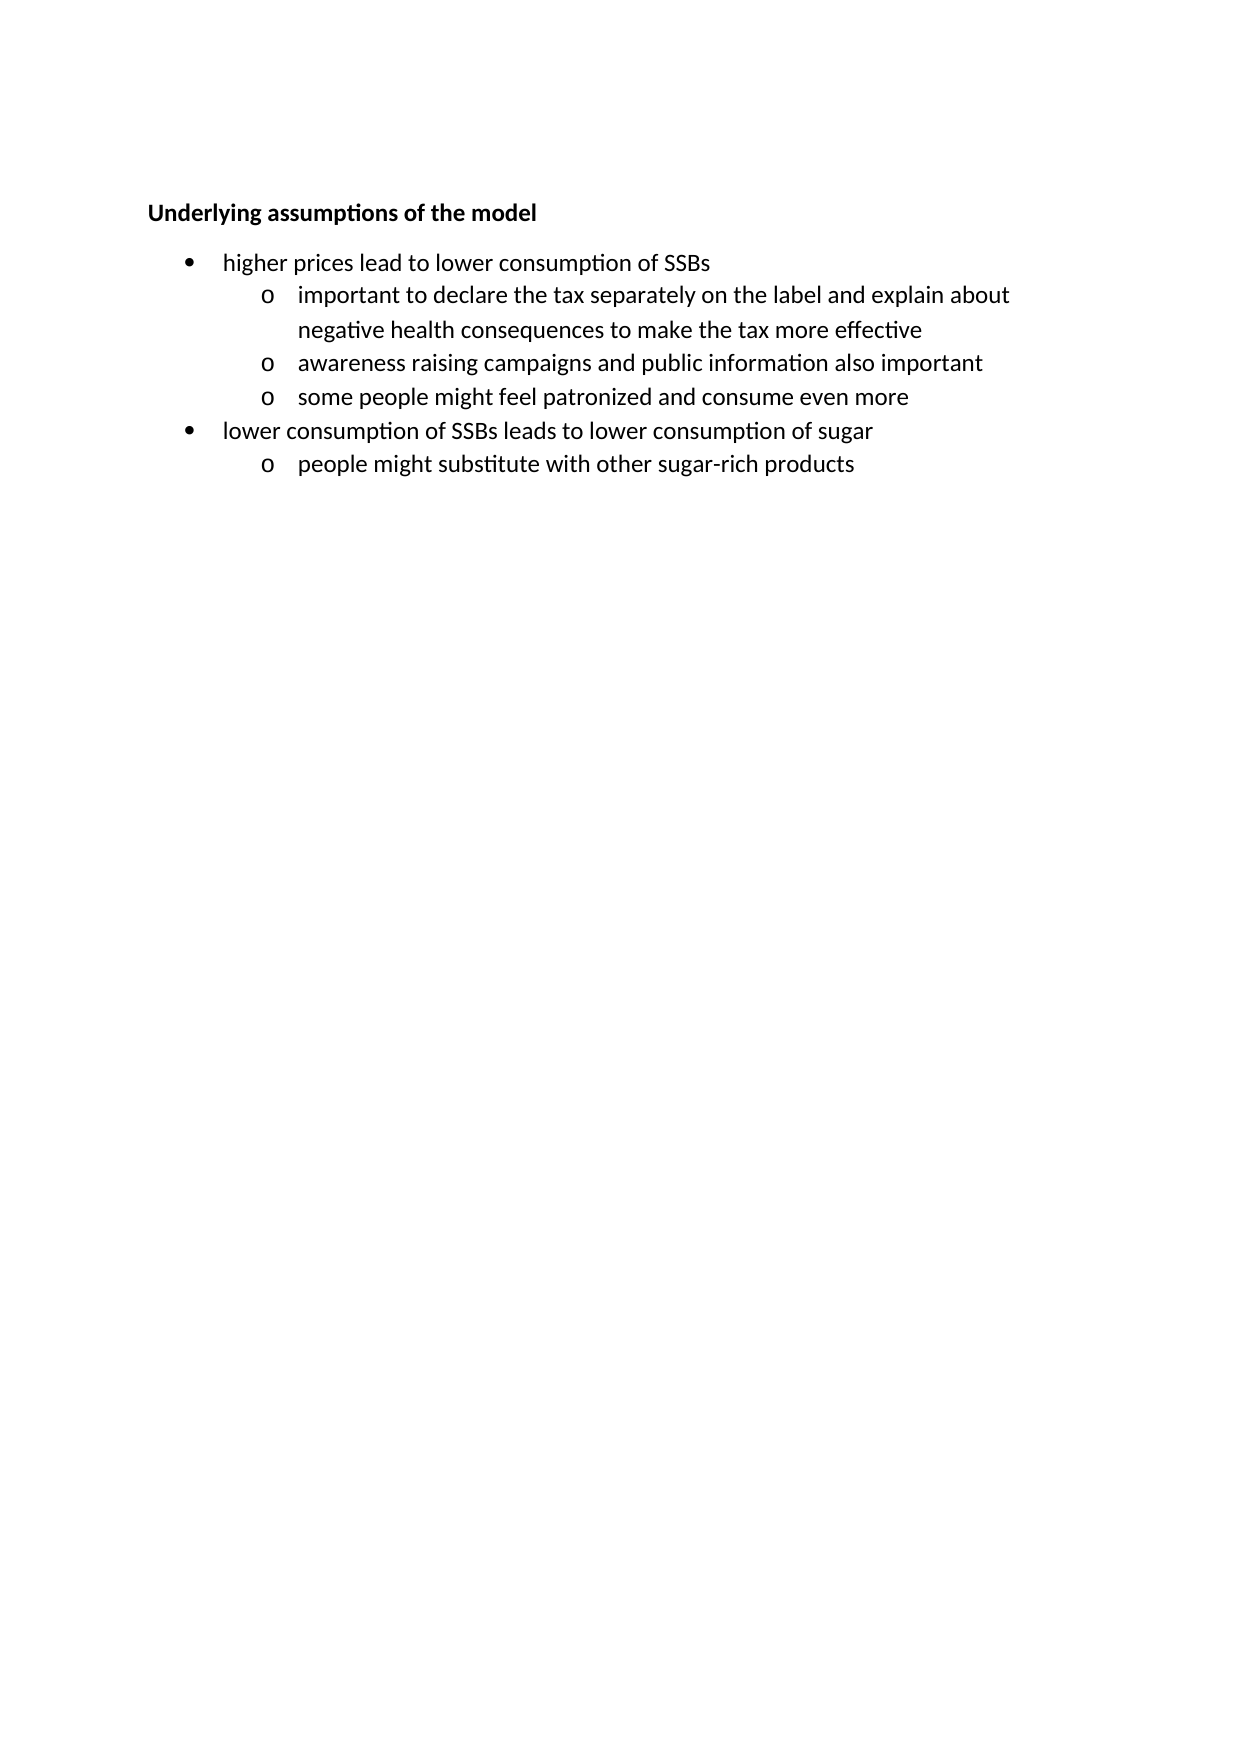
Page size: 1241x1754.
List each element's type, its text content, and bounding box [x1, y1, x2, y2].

list some people might feel patronized and consume even more [260, 381, 1093, 413]
list important to declare the tax separately on the label and explain about negative health consequences to make the tax more effective [260, 280, 1093, 344]
list people might substitute with other sugar-rich products [260, 448, 1093, 480]
list lower consumption of SSBs leads to lower consumption of sugar [185, 415, 1093, 446]
list awareness raising campaigns and public information also important [260, 347, 1093, 378]
list higher prices lead to lower consumption of SSBs [185, 247, 1093, 277]
text Underlying assumptions of the model [148, 197, 1093, 228]
